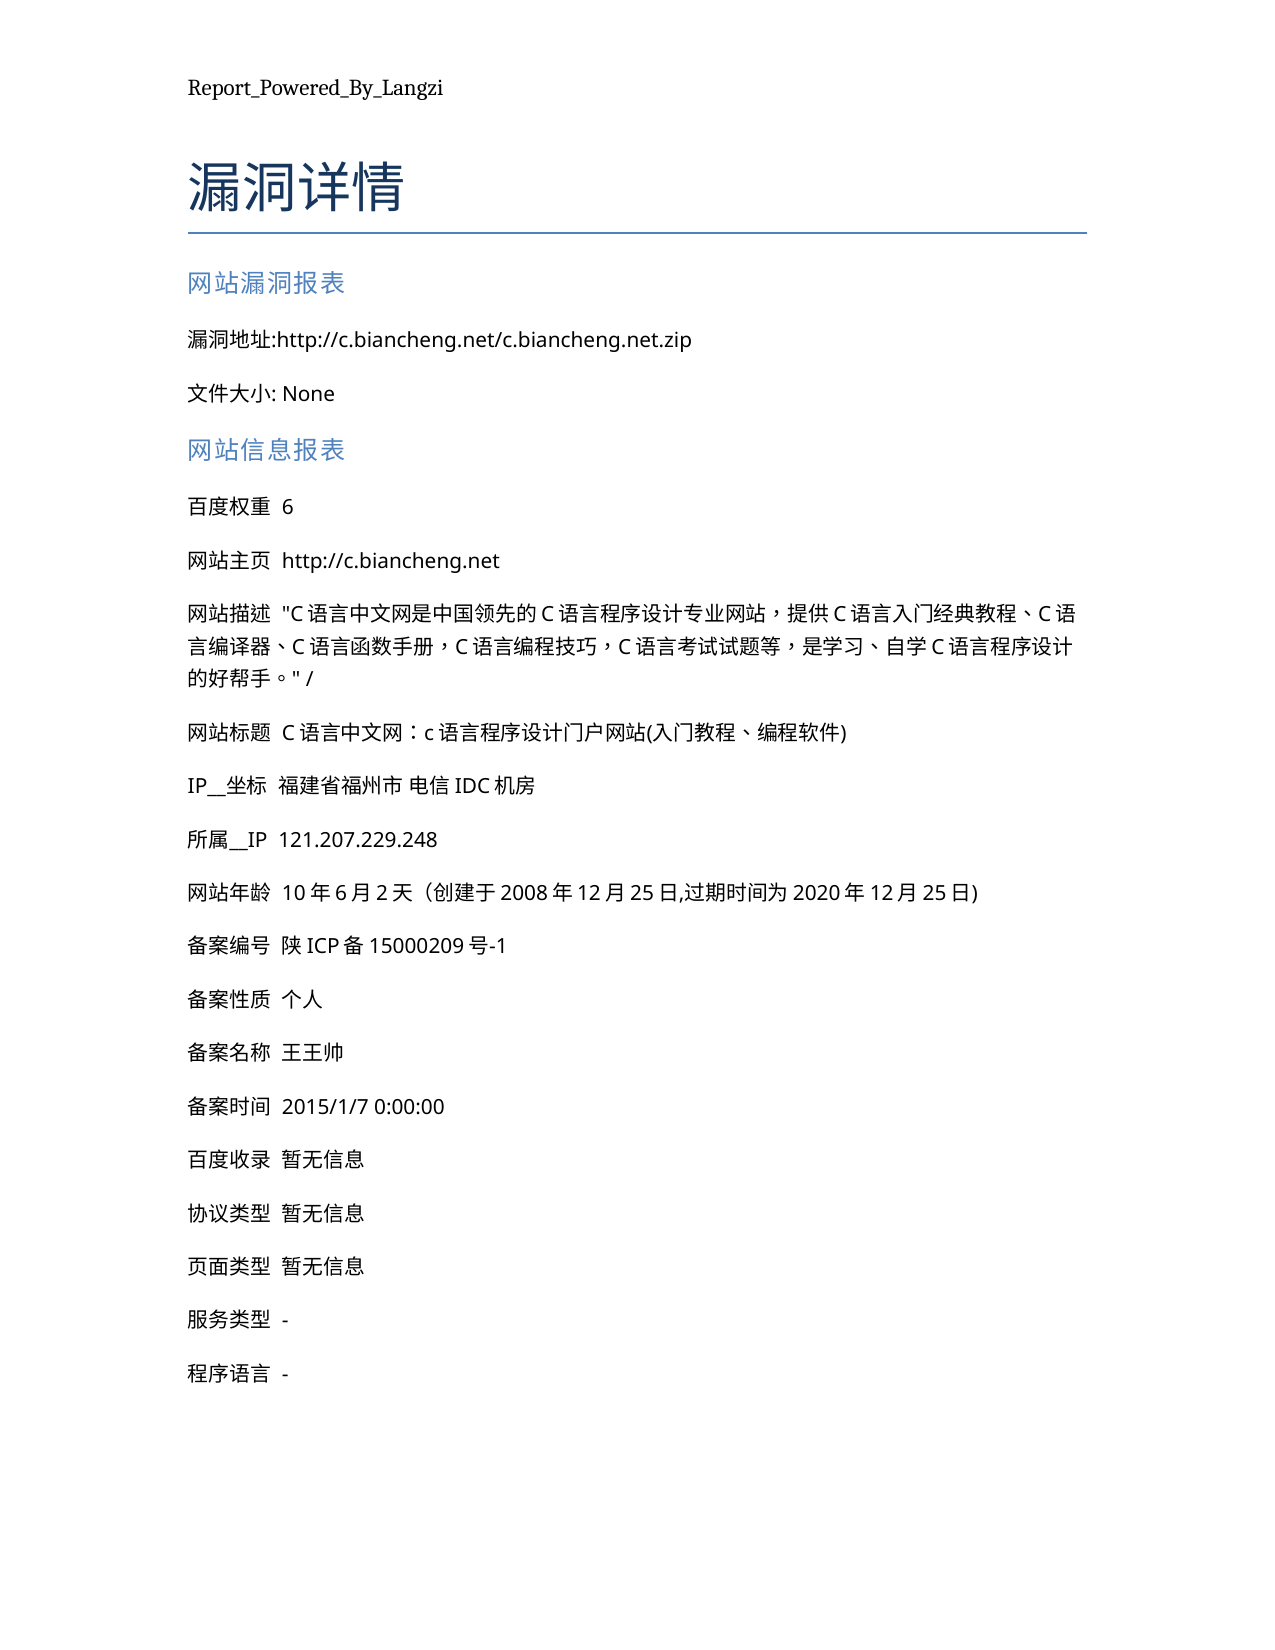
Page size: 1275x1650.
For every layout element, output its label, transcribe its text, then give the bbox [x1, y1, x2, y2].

subtitle 网站信息报表 [187, 432, 1087, 466]
text 网站标题 C语言中文网：c语言程序设计门户网站(入门教程、编程软件) [187, 718, 1087, 746]
text 网站描述 "C语言中文网是中国领先的C语言程序设计专业网站，提供C语言入门经典教程、C语言编译器、C语言函数手册，C语言编程技巧，C语言考试试题等，是学习、自学C语言程序设计的好帮手。" / [187, 599, 1087, 693]
text 百度权重 6 [187, 492, 1087, 521]
text 所属__IP 121.207.229.248 [187, 825, 1087, 853]
text 漏洞地址:http://c.biancheng.net/c.biancheng.net.zip [187, 325, 1087, 354]
text 页面类型 暂无信息 [187, 1252, 1087, 1281]
text 百度收录 暂无信息 [187, 1145, 1087, 1174]
text IP__坐标 福建省福州市 电信IDC机房 [187, 771, 1087, 800]
text 网站年龄 10年6月2天（创建于2008年12月25日,过期时间为2020年12月25日) [187, 878, 1087, 907]
text 程序语言 - [187, 1359, 1087, 1387]
text 备案性质 个人 [187, 985, 1087, 1013]
text 文件大小: None [187, 379, 1087, 407]
subtitle 网站漏洞报表 [187, 265, 1087, 299]
text 协议类型 暂无信息 [187, 1199, 1087, 1227]
title 漏洞详情 [187, 150, 1087, 234]
text 网站主页 http://c.biancheng.net [187, 546, 1087, 574]
text 备案时间 2015/1/7 0:00:00 [187, 1092, 1087, 1120]
text 服务类型 - [187, 1306, 1087, 1334]
text 备案编号 陕ICP备15000209号-1 [187, 932, 1087, 960]
text 备案名称 王王帅 [187, 1038, 1087, 1067]
